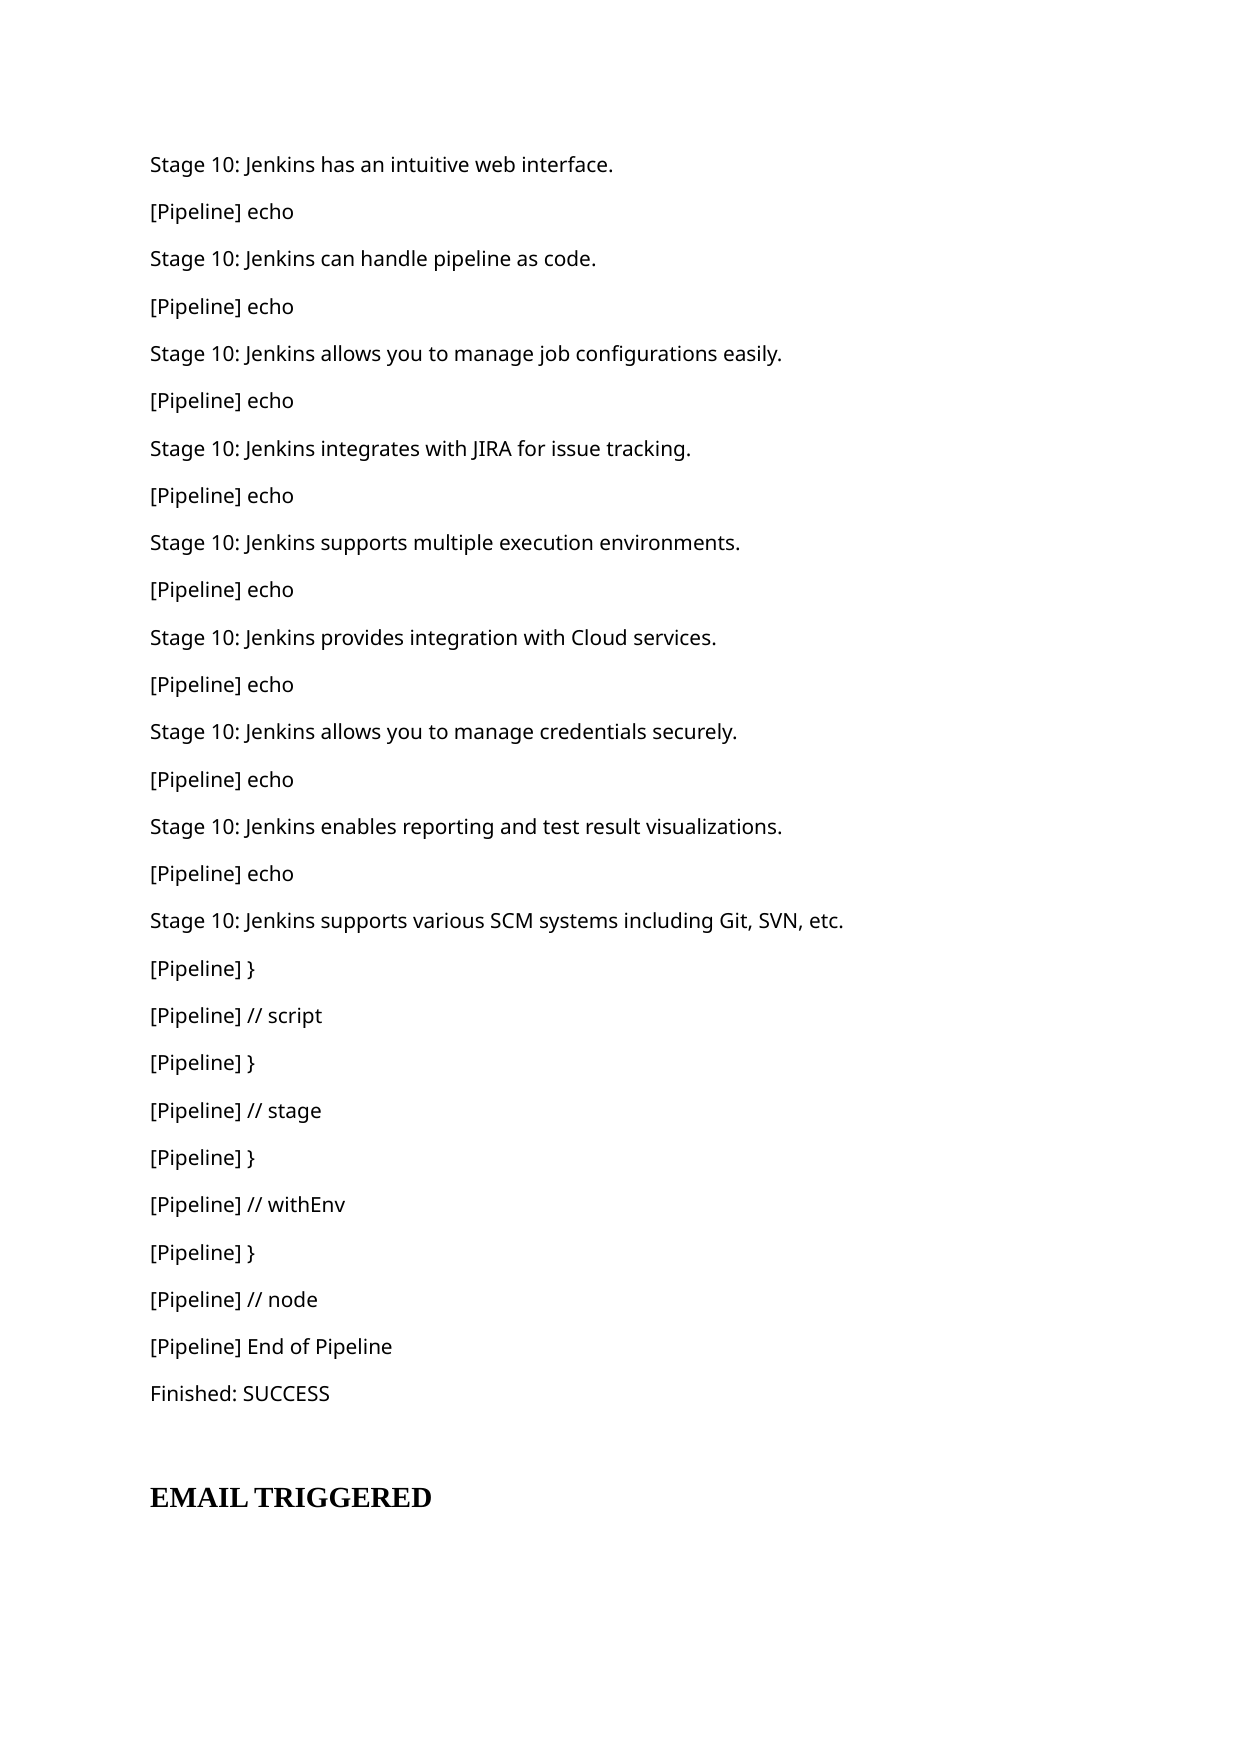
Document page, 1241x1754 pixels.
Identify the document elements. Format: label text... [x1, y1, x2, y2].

text [Pipeline] } [150, 1048, 1090, 1077]
text [Pipeline] echo [150, 292, 1090, 320]
text [Pipeline] // node [150, 1285, 1090, 1313]
text [Pipeline] echo [150, 576, 1090, 604]
text Stage 10: Jenkins has an intuitive web interface. [150, 150, 1090, 178]
text [Pipeline] echo [150, 859, 1090, 888]
text Stage 10: Jenkins allows you to manage credentials securely. [150, 717, 1090, 746]
text [Pipeline] echo [150, 386, 1090, 415]
text Stage 10: Jenkins supports various SCM systems including Git, SVN, etc. [150, 907, 1090, 935]
text [Pipeline] echo [150, 670, 1090, 699]
text Stage 10: Jenkins supports multiple execution environments. [150, 528, 1090, 557]
text [Pipeline] // script [150, 1001, 1090, 1030]
text [Pipeline] } [150, 1238, 1090, 1266]
text Stage 10: Jenkins integrates with JIRA for issue tracking. [150, 434, 1090, 462]
text Stage 10: Jenkins can handle pipeline as code. [150, 244, 1090, 273]
text [Pipeline] } [150, 954, 1090, 982]
text [Pipeline] // stage [150, 1096, 1090, 1124]
text [Pipeline] } [150, 1143, 1090, 1172]
text [Pipeline] echo [150, 197, 1090, 226]
text [Pipeline] echo [150, 765, 1090, 793]
text [Pipeline] // withEnv [150, 1190, 1090, 1219]
text EMAIL TRIGGERED [150, 1480, 1090, 1513]
text [Pipeline] echo [150, 481, 1090, 509]
text Stage 10: Jenkins provides integration with Cloud services. [150, 623, 1090, 651]
text [Pipeline] End of Pipeline [150, 1332, 1090, 1361]
text Stage 10: Jenkins enables reporting and test result visualizations. [150, 812, 1090, 841]
text Stage 10: Jenkins allows you to manage job configurations easily. [150, 339, 1090, 368]
text Finished: SUCCESS [150, 1379, 1090, 1408]
